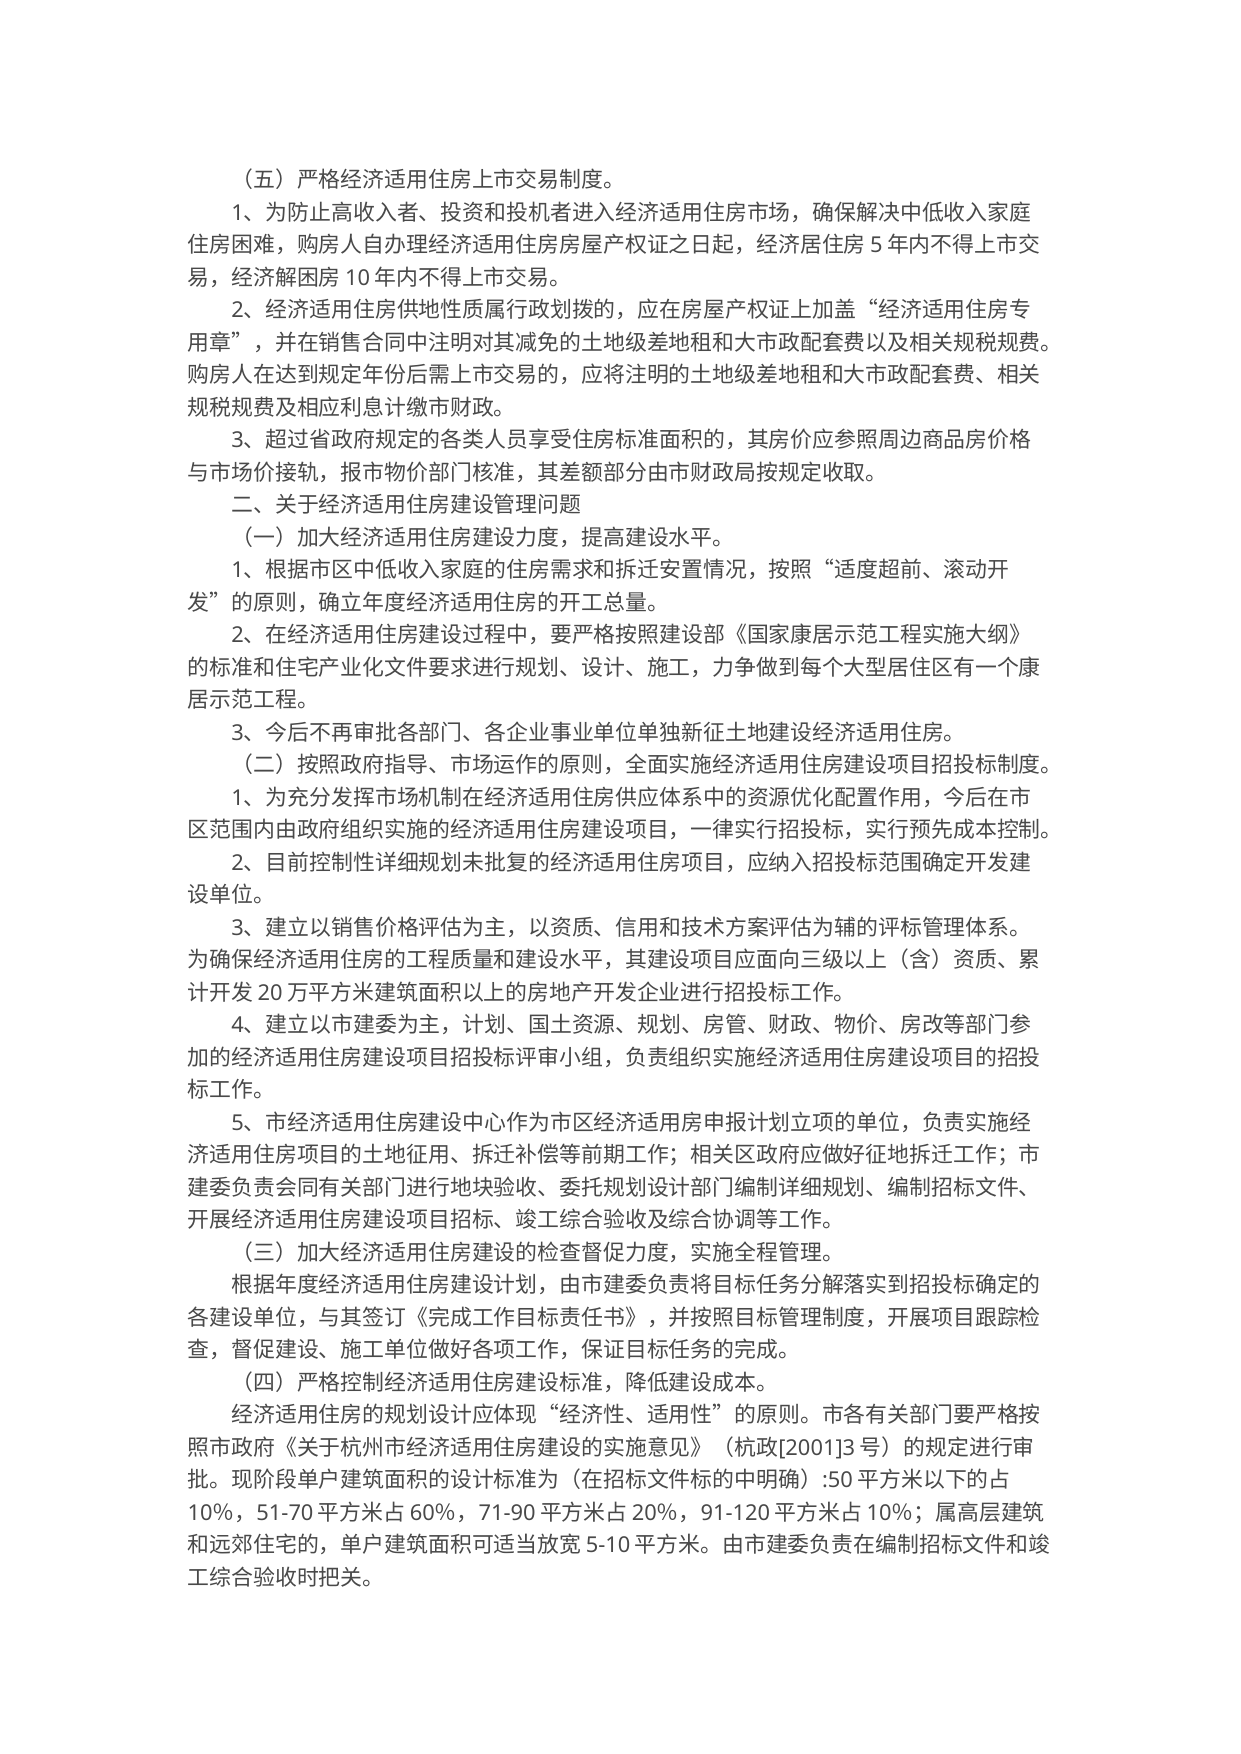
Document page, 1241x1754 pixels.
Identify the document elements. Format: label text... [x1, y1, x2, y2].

text 3、建立以销售价格评估为主，以资质、信用和技术方案评估为辅的评标管理体系。为确保经济适用住房的工程质量和建设水平，其建设项目应面向三级以上（含）资质、累计开发20万平方米建筑面积以上的房地产开发企业进行招投标工作。 [187, 909, 1053, 1007]
text （一）加大经济适用住房建设力度，提高建设水平。 [187, 519, 1053, 552]
text （四）严格控制经济适用住房建设标准，降低建设成本。 [187, 1364, 1053, 1397]
text 根据年度经济适用住房建设计划，由市建委负责将目标任务分解落实到招投标确定的各建设单位，与其签订《完成工作目标责任书》，并按照目标管理制度，开展项目跟踪检查，督促建设、施工单位做好各项工作，保证目标任务的完成。 [187, 1267, 1053, 1364]
text （五）严格经济适用住房上市交易制度。 [187, 162, 1053, 194]
text 二、关于经济适用住房建设管理问题 [187, 487, 1053, 519]
text （三）加大经济适用住房建设的检查督促力度，实施全程管理。 [187, 1234, 1053, 1267]
text 1、根据市区中低收入家庭的住房需求和拆迁安置情况，按照“适度超前、滚动开发”的原则，确立年度经济适用住房的开工总量。 [187, 552, 1053, 617]
text 1、为充分发挥市场机制在经济适用住房供应体系中的资源优化配置作用，今后在市区范围内由政府组织实施的经济适用住房建设项目，一律实行招投标，实行预先成本控制。 [187, 779, 1053, 844]
text 2、在经济适用住房建设过程中，要严格按照建设部《国家康居示范工程实施大纲》的标准和住宅产业化文件要求进行规划、设计、施工，力争做到每个大型居住区有一个康居示范工程。 [187, 617, 1053, 714]
text 2、经济适用住房供地性质属行政划拨的，应在房屋产权证上加盖“经济适用住房专用章”，并在销售合同中注明对其减免的土地级差地租和大市政配套费以及相关规税规费。购房人在达到规定年份后需上市交易的，应将注明的土地级差地租和大市政配套费、相关规税规费及相应利息计缴市财政。 [187, 292, 1053, 422]
text 3、今后不再审批各部门、各企业事业单位单独新征土地建设经济适用住房。 [187, 714, 1053, 747]
text 3、超过省政府规定的各类人员享受住房标准面积的，其房价应参照周边商品房价格与市场价接轨，报市物价部门核准，其差额部分由市财政局按规定收取。 [187, 422, 1053, 487]
text 2、目前控制性详细规划未批复的经济适用住房项目，应纳入招投标范围确定开发建设单位。 [187, 844, 1053, 909]
text 5、市经济适用住房建设中心作为市区经济适用房申报计划立项的单位，负责实施经济适用住房项目的土地征用、拆迁补偿等前期工作；相关区政府应做好征地拆迁工作；市建委负责会同有关部门进行地块验收、委托规划设计部门编制详细规划、编制招标文件、开展经济适用住房建设项目招标、竣工综合验收及综合协调等工作。 [187, 1104, 1053, 1234]
text 经济适用住房的规划设计应体现“经济性、适用性”的原则。市各有关部门要严格按照市政府《关于杭州市经济适用住房建设的实施意见》（杭政[2001]3号）的规定进行审批。现阶段单户建筑面积的设计标准为（在招标文件标的中明确）:50平方米以下的占10％，51-70平方米占60％，71-90平方米占20％，91-120平方米占10％；属高层建筑和远郊住宅的，单户建筑面积可适当放宽5-10平方米。由市建委负责在编制招标文件和竣工综合验收时把关。 [187, 1397, 1053, 1592]
text 1、为防止高收入者、投资和投机者进入经济适用住房市场，确保解决中低收入家庭住房困难，购房人自办理经济适用住房房屋产权证之日起，经济居住房5年内不得上市交易，经济解困房10年内不得上市交易。 [187, 194, 1053, 292]
text 4、建立以市建委为主，计划、国土资源、规划、房管、财政、物价、房改等部门参加的经济适用住房建设项目招投标评审小组，负责组织实施经济适用住房建设项目的招投标工作。 [187, 1007, 1053, 1104]
